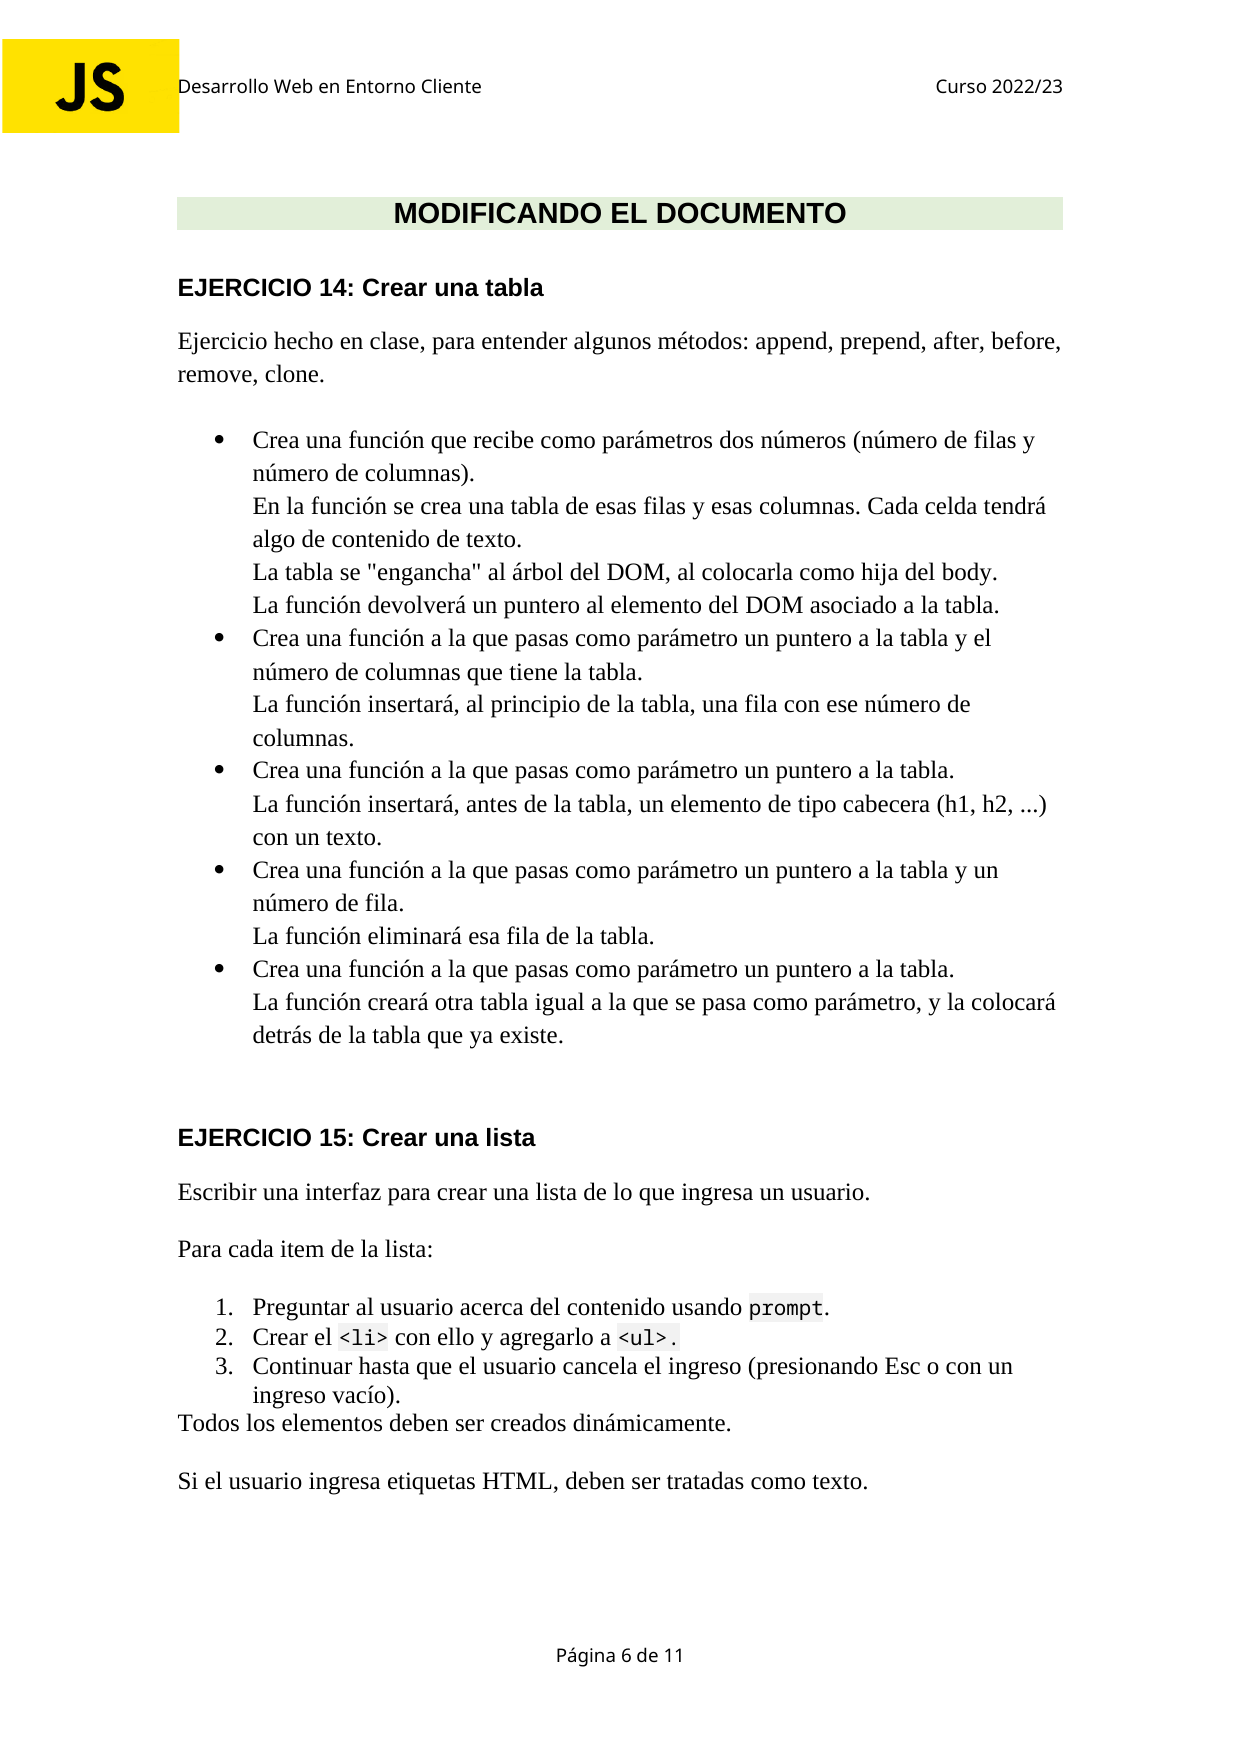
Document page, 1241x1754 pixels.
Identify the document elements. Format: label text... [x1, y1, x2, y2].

list Continuar hasta que el usuario cancela el ingreso (presionando Esc o con un ingreso vacío). [215, 1351, 1063, 1408]
list Crea una función que recibe como parámetros dos números (número de filas y número de columnas). En la función se crea una tabla de esas filas y esas columnas. Cada celda tendrá algo de contenido de texto. La tabla se "engancha" al árbol del DOM, al colocarla como hija del body. La función devolverá un puntero al elemento del DOM asociado a la tabla. [215, 425, 1063, 619]
text Todos los elementos deben ser creados dinámicamente. [177, 1408, 1063, 1437]
text Para cada item de la lista: [177, 1234, 1063, 1263]
list Crear el <li> con ello y agregarlo a <ul>. [215, 1322, 1063, 1351]
list Crea una función a la que pasas como parámetro un puntero a la tabla y el número de columnas que tiene la tabla. La función insertará, al principio de la tabla, una fila con ese número de columnas. [215, 623, 1063, 751]
text Ejercicio hecho en clase, para entender algunos métodos: append, prepend, after, before, remove, clone. [177, 326, 1063, 388]
list Preguntar al usuario acerca del contenido usando prompt. [215, 1292, 1063, 1322]
subtitle EJERCICIO 15: Crear una lista [177, 1123, 1063, 1152]
text Escribir una interfaz para crear una lista de lo que ingresa un usuario. [177, 1177, 1063, 1206]
text MODIFICANDO EL DOCUMENTO [177, 197, 1063, 230]
subtitle EJERCICIO 14: Crear una tabla [177, 273, 1063, 301]
list Crea una función a la que pasas como parámetro un puntero a la tabla. La función insertará, antes de la tabla, un elemento de tipo cabecera (h1, h2, ...) con un texto. [215, 756, 1063, 850]
text Si el usuario ingresa etiquetas HTML, deben ser tratadas como texto. [177, 1466, 1063, 1495]
list Crea una función a la que pasas como parámetro un puntero a la tabla y un número de fila. La función eliminará esa fila de la tabla. [215, 855, 1063, 949]
picture [2, 39, 180, 133]
list Crea una función a la que pasas como parámetro un puntero a la tabla. La función creará otra tabla igual a la que se pasa como parámetro, y la colocará detrás de la tabla que ya existe. [215, 954, 1063, 1048]
